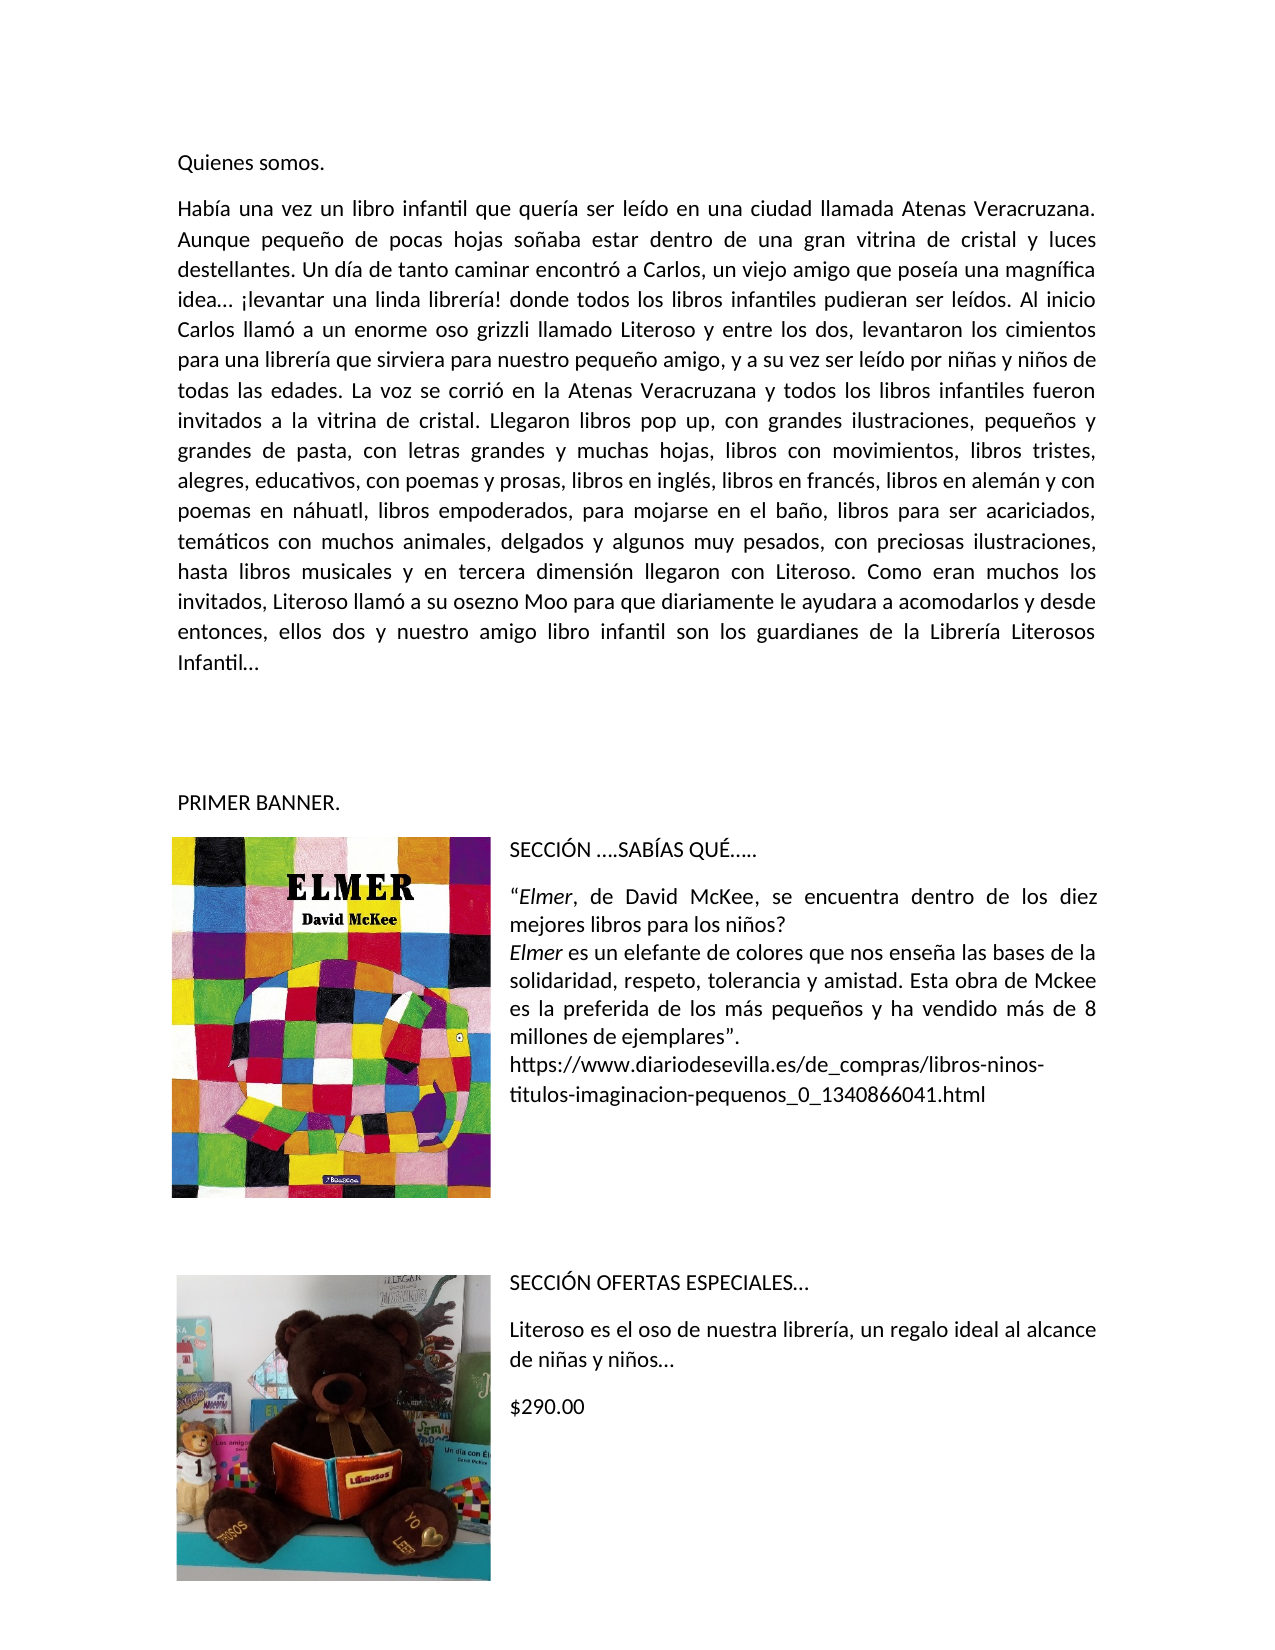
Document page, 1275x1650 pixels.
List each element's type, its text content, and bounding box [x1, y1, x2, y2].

text Quienes somos. [177, 148, 1098, 176]
picture [176, 1275, 491, 1581]
text SECCIÓN ….SABÍAS QUÉ….. [177, 835, 1098, 863]
subtitle “Elmer, de David McKee, se encuentra dentro de los diez mejores libros para los niños? [491, 882, 1098, 938]
text Literoso es el oso de nuestra librería, un regalo ideal al alcance de niñas y niños… [491, 1315, 1098, 1373]
text $290.00 [491, 1392, 1098, 1420]
picture [171, 837, 491, 1198]
text https://www.diariodesevilla.es/de_compras/libros-ninos-titulos-imaginacion-pequenos_0_1340866041.html [491, 1050, 1098, 1108]
text SECCIÓN OFERTAS ESPECIALES… [177, 1268, 1098, 1296]
text Había una vez un libro infantil que quería ser leído en una ciudad llamada Atenas Veracruzana. Aunque pequeño de pocas hojas soñaba estar dentro de una gran vitrina de cristal y luces destellantes. Un día de tanto caminar encontró a Carlos, un viejo amigo que poseía una magnífica idea… ¡levantar una linda librería! donde todos los libros infantiles pudieran ser leídos. Al inicio Carlos llamó a un enorme oso grizzli llamado Literoso y entre los dos, levantaron los cimientos para una librería que sirviera para nuestro pequeño amigo, y a su vez ser leído por niñas y niños de todas las edades. La voz se corrió en la Atenas Veracruzana y todos los libros infantiles fueron invitados a la vitrina de cristal. Llegaron libros pop up, con grandes ilustraciones, pequeños y grandes de pasta, con letras grandes y muchas hojas, libros con movimientos, libros tristes, alegres, educativos, con poemas y prosas, libros en inglés, libros en francés, libros en alemán y con poemas en náhuatl, libros empoderados, para mojarse en el baño, libros para ser acariciados, temáticos con muchos animales, delgados y algunos muy pesados, con preciosas ilustraciones, hasta libros musicales y en tercera dimensión llegaron con Literoso. Como eran muchos los invitados, Literoso llamó a su osezno Moo para que diariamente le ayudara a acomodarlos y desde entonces, ellos dos y nuestro amigo libro infantil son los guardianes de la Librería Literosos Infantil… [177, 194, 1098, 676]
text Elmer es un elefante de colores que nos enseña las bases de la solidaridad, respeto, tolerancia y amistad. Esta obra de Mckee es la preferida de los más pequeños y ha vendido más de 8 millones de ejemplares”. [491, 938, 1098, 1050]
text PRIMER BANNER. [177, 788, 1098, 816]
